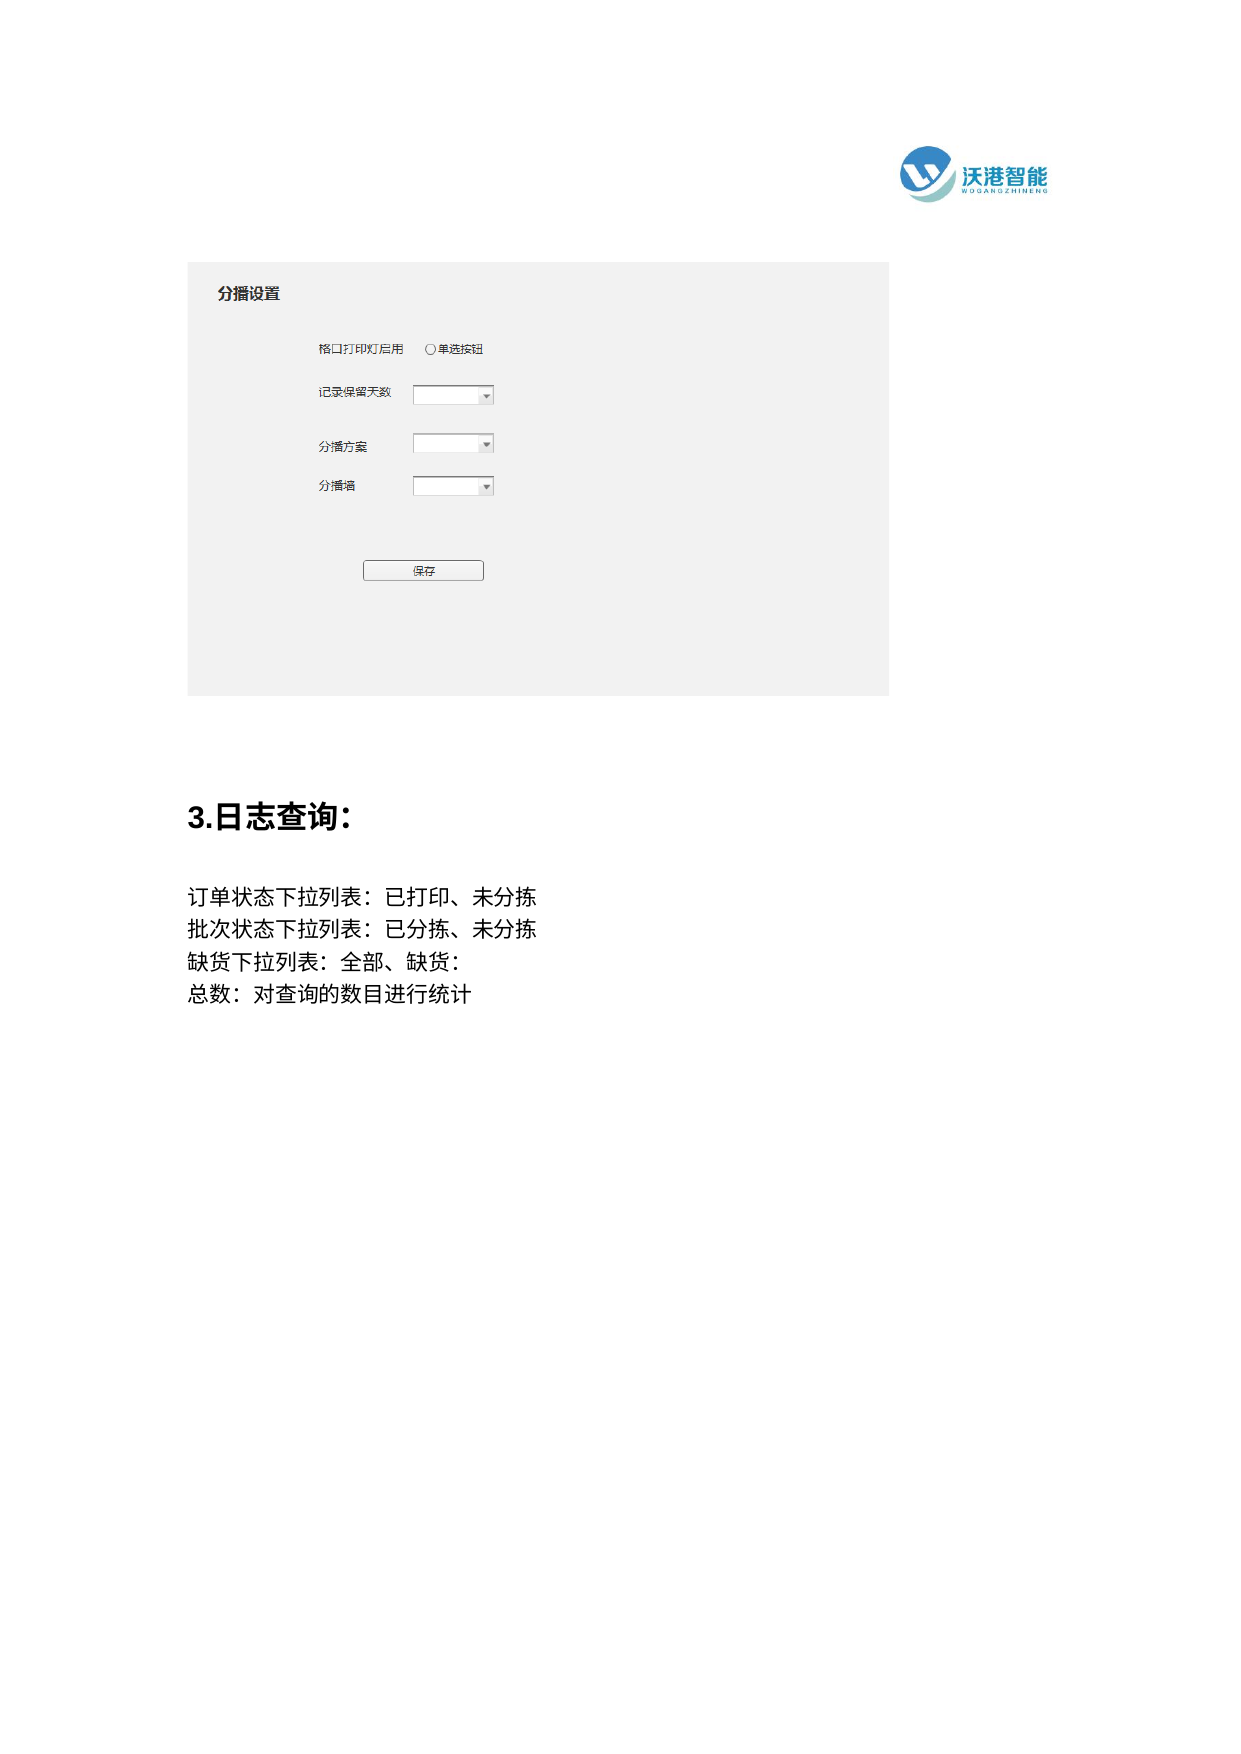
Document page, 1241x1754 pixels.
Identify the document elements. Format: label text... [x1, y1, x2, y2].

picture [893, 90, 1053, 251]
picture [187, 262, 890, 696]
list 缺货下拉列表：全部、缺货： [187, 944, 1053, 977]
list 批次状态下拉列表：已分拣、未分拣 [187, 912, 1053, 944]
list 订单状态下拉列表：已打印、未分拣 [187, 879, 1053, 912]
subtitle 3.日志查询： [187, 782, 1053, 847]
list 总数：对查询的数目进行统计 [187, 977, 1053, 1009]
